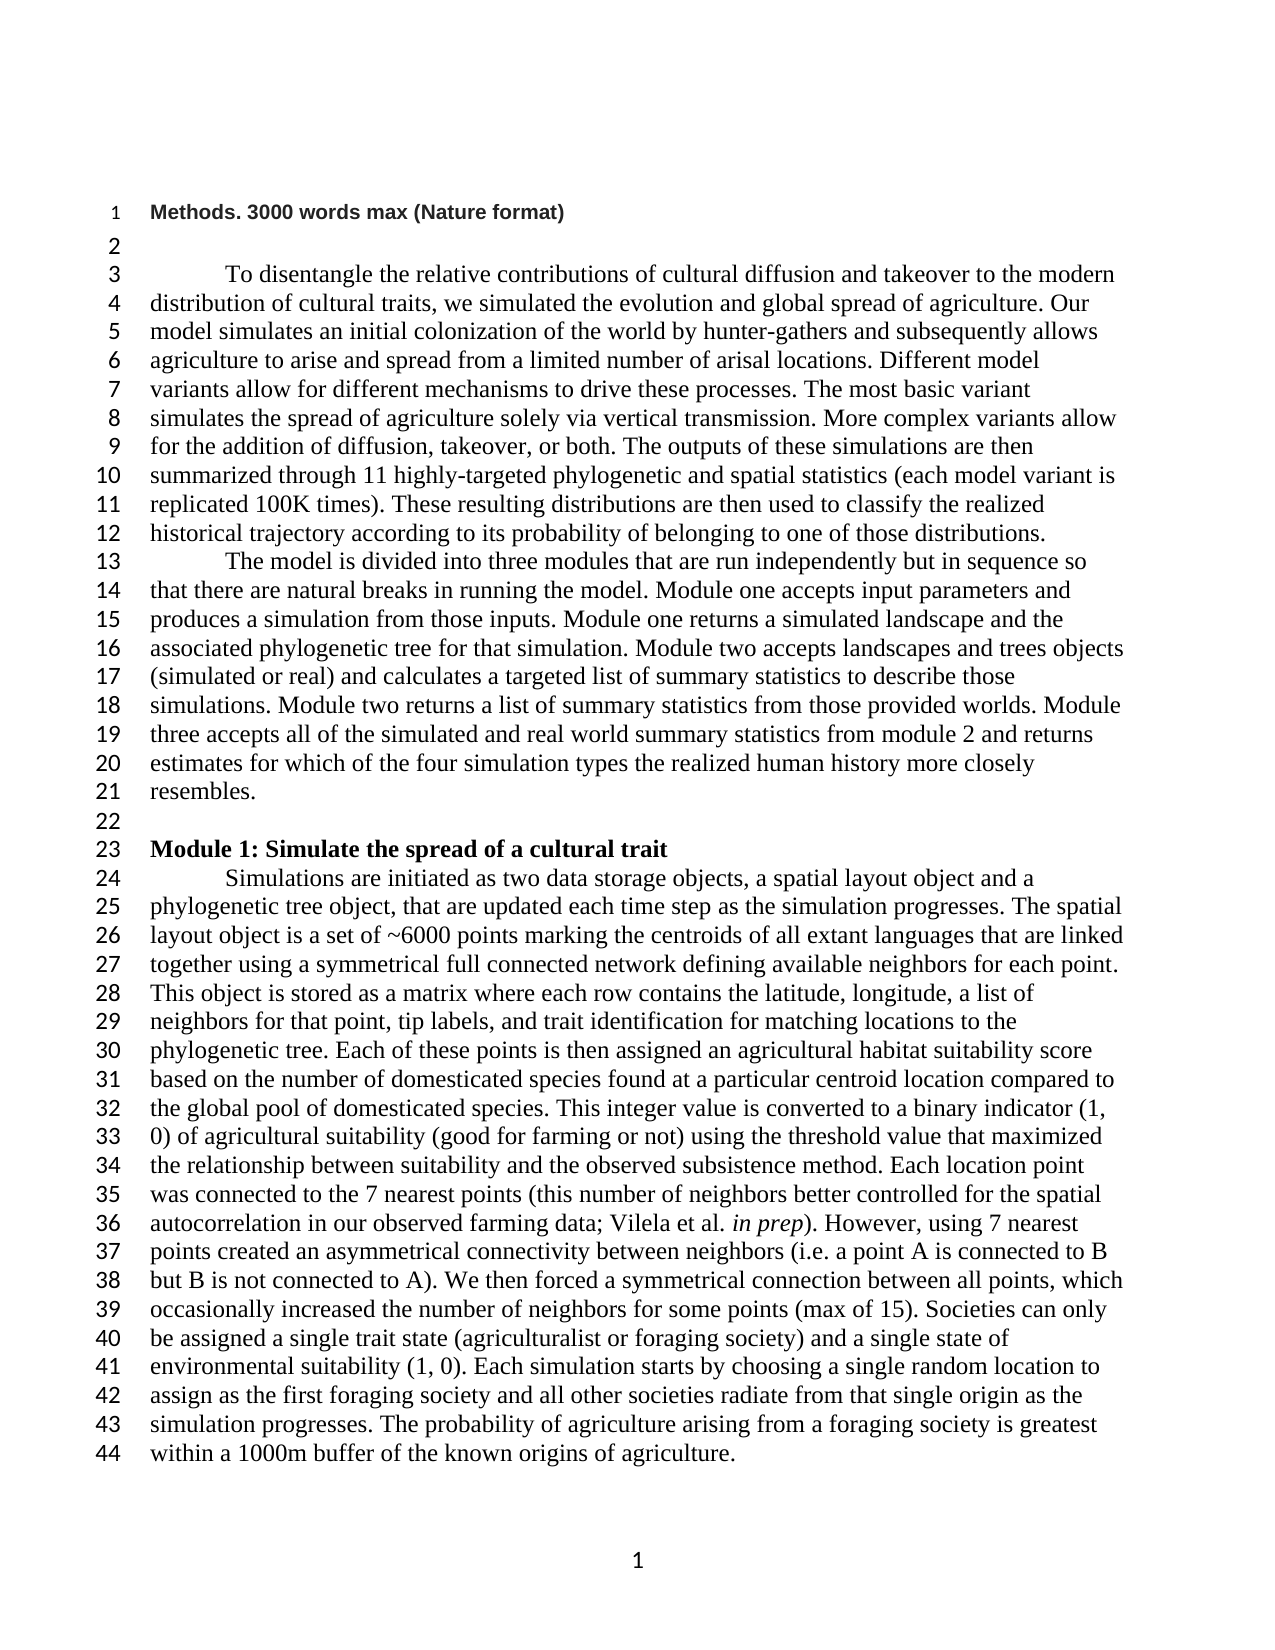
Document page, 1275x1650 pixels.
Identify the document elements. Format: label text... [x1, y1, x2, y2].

text Module 1: Simulate the spread of a cultural trait [150, 834, 1125, 863]
text To disentangle the relative contributions of cultural diffusion and takeover to the modern [150, 259, 1125, 288]
text The model is divided into three modules that are run independently but in sequence so that there are natural breaks in running the model. Module one accepts input parameters and produces a simulation from those inputs. Module one returns a simulated landscape and the associated phylogenetic tree for that simulation. Module two accepts landscapes and trees objects (simulated or real) and calculates a targeted list of summary statistics to describe those simulations. Module two returns a list of summary statistics from those provided worlds. Module three accepts all of the simulated and real world summary statistics from module 2 and returns estimates for which of the four simulation types the realized human history more closely resembles. [150, 546, 1125, 805]
text Methods. 3000 words max (Nature format) [150, 200, 1125, 224]
text Simulations are initiated as two data storage objects, a spatial layout object and a phylogenetic tree object, that are updated each time step as the simulation progresses. The spatial layout object is a set of ~6000 points marking the centroids of all extant languages that are linked together using a symmetrical full connected network defining available neighbors for each point. This object is stored as a matrix where each row contains the latitude, longitude, a list of neighbors for that point, tip labels, and trait identification for matching locations to the phylogenetic tree. Each of these points is then assigned an agricultural habitat suitability score based on the number of domesticated species found at a particular centroid location compared to the global pool of domesticated species. This integer value is converted to a binary indicator (1, 0) of agricultural suitability (good for farming or not) using the threshold value that maximized the relationship between suitability and the observed subsistence method. Each location point was connected to the 7 nearest points (this number of neighbors better controlled for the spatial autocorrelation in our observed farming data; Vilela et al. in prep). However, using 7 nearest points created an asymmetrical connectivity between neighbors (i.e. a point A is connected to B but B is not connected to A). We then forced a symmetrical connection between all points, which occasionally increased the number of neighbors for some points (max of 15). Societies can only be assigned a single trait state (agriculturalist or foraging society) and a single state of environmental suitability (1, 0). Each simulation starts by choosing a single random location to assign as the first foraging society and all other societies radiate from that single origin as the simulation progresses. The probability of agriculture arising from a foraging society is greatest within a 1000m buffer of the known origins of agriculture. [150, 863, 1125, 1466]
text distribution of cultural traits, we simulated the evolution and global spread of agriculture. Our model simulates an initial colonization of the world by hunter-gathers and subsequently allows agriculture to arise and spread from a limited number of arisal locations. Different model variants allow for different mechanisms to drive these processes. The most basic variant simulates the spread of agriculture solely via vertical transmission. More complex variants allow for the addition of diffusion, takeover, or both. The outputs of these simulations are then summarized through 11 highly-targeted phylogenetic and spatial statistics (each model variant is replicated 100K times). These resulting distributions are then used to classify the realized historical trajectory according to its probability of belonging to one of those distributions. [150, 288, 1125, 546]
